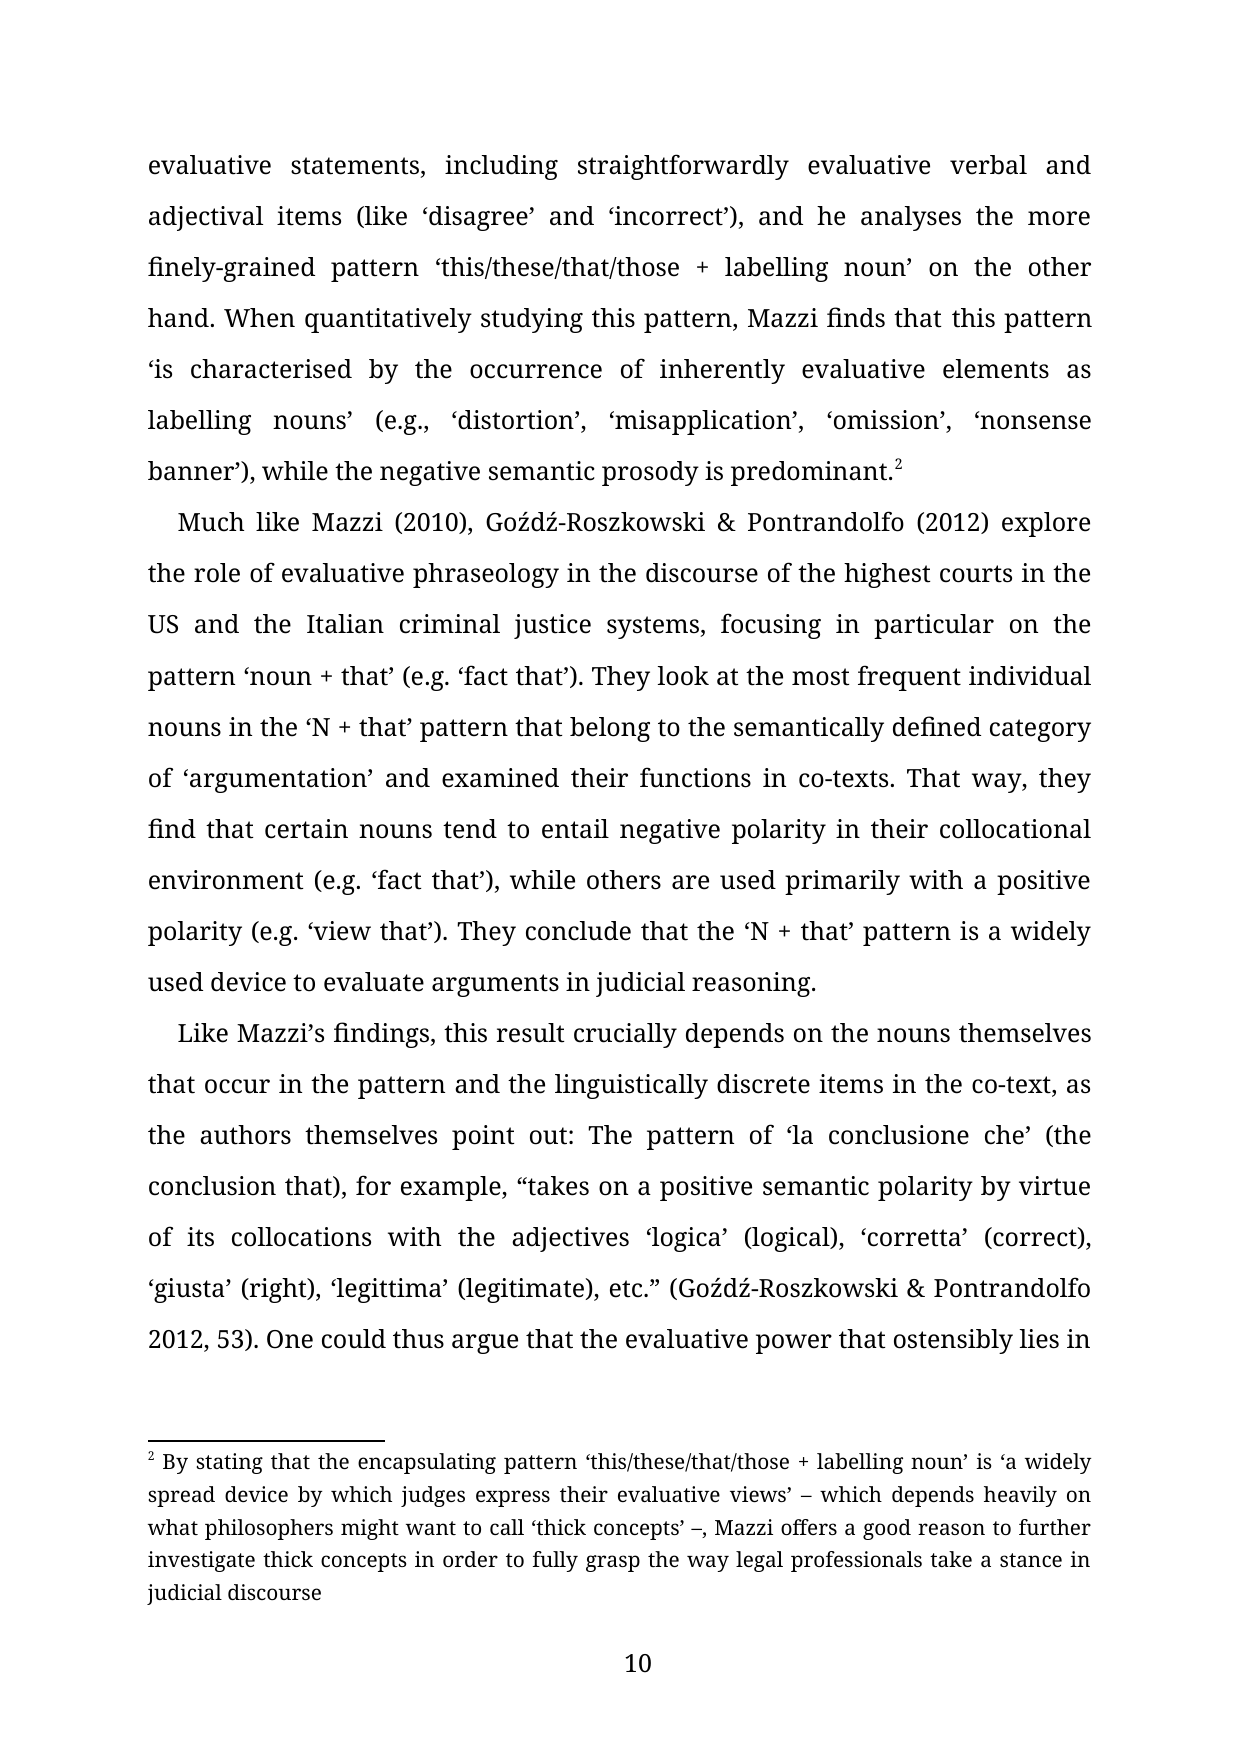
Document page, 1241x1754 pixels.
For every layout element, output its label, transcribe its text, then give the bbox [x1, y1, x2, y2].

text Much like Mazzi (2010), Goźdź-Roszkowski & Pontrandolfo (2012) explore the role of evaluative phraseology in the discourse of the highest courts in the US and the Italian criminal justice systems, focusing in particular on the pattern ‘noun + that’ (e.g. ‘fact that’). They look at the most frequent individual nouns in the ‘N + that’ pattern that belong to the semantically defined category of ‘argumentation’ and examined their functions in co-texts. That way, they find that certain nouns tend to entail negative polarity in their collocational environment (e.g. ‘fact that’), while others are used primarily with a positive polarity (e.g. ‘view that’). They conclude that the ‘N + that’ pattern is a widely used device to evaluate arguments in judicial reasoning. [148, 505, 1092, 998]
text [148, 1015, 1092, 1356]
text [148, 148, 1092, 488]
